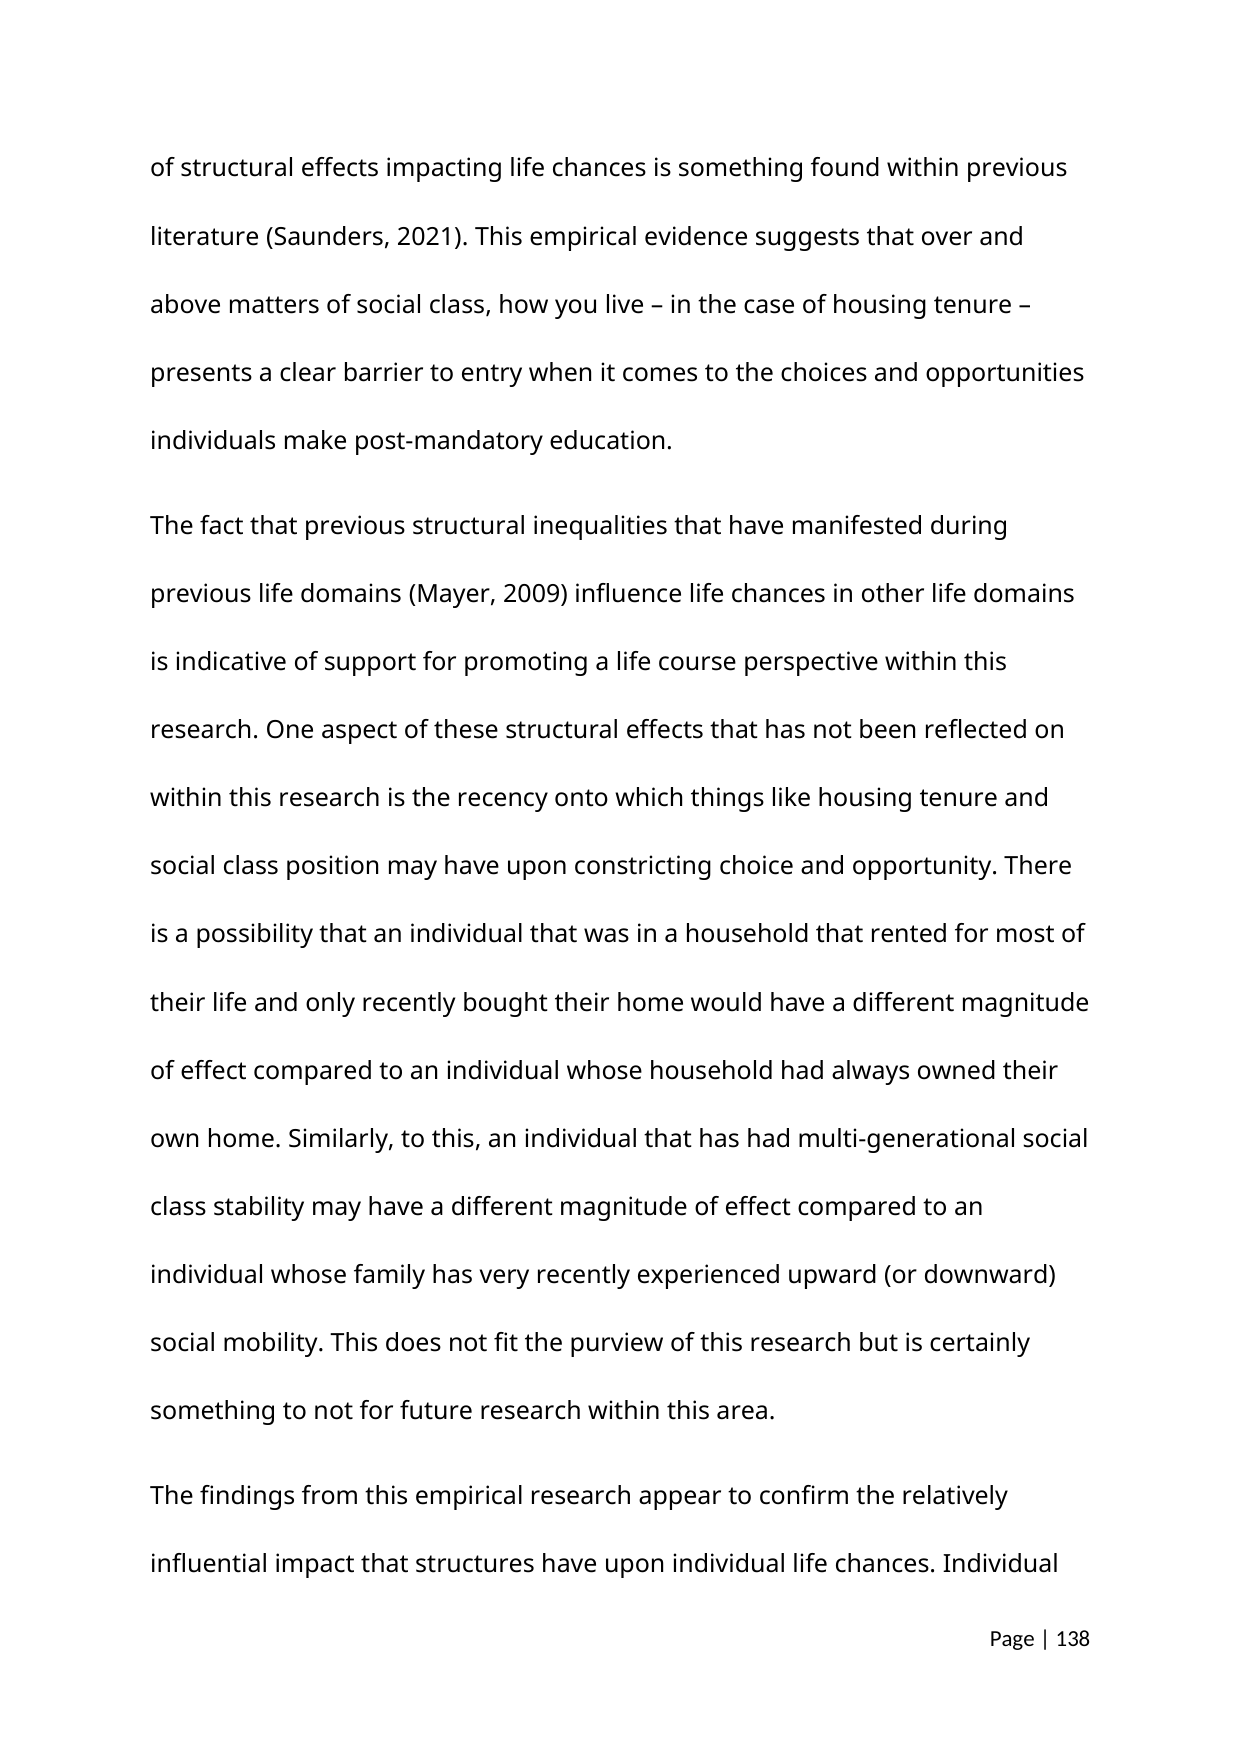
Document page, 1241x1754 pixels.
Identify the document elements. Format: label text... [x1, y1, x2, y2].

text The fact that previous structural inequalities that have manifested during previous life domains (Mayer, 2009) influence life chances in other life domains is indicative of support for promoting a life course perspective within this research. One aspect of these structural effects that has not been reflected on within this research is the recency onto which things like housing tenure and social class position may have upon constricting choice and opportunity. There is a possibility that an individual that was in a household that rented for most of their life and only recently bought their home would have a different magnitude of effect compared to an individual whose household had always owned their own home. Similarly, to this, an individual that has had multi-generational social class stability may have a different magnitude of effect compared to an individual whose family has very recently experienced upward (or downward) social mobility. This does not fit the purview of this research but is certainly something to not for future research within this area. [150, 507, 1090, 1427]
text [150, 150, 1090, 457]
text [150, 1478, 1090, 1580]
